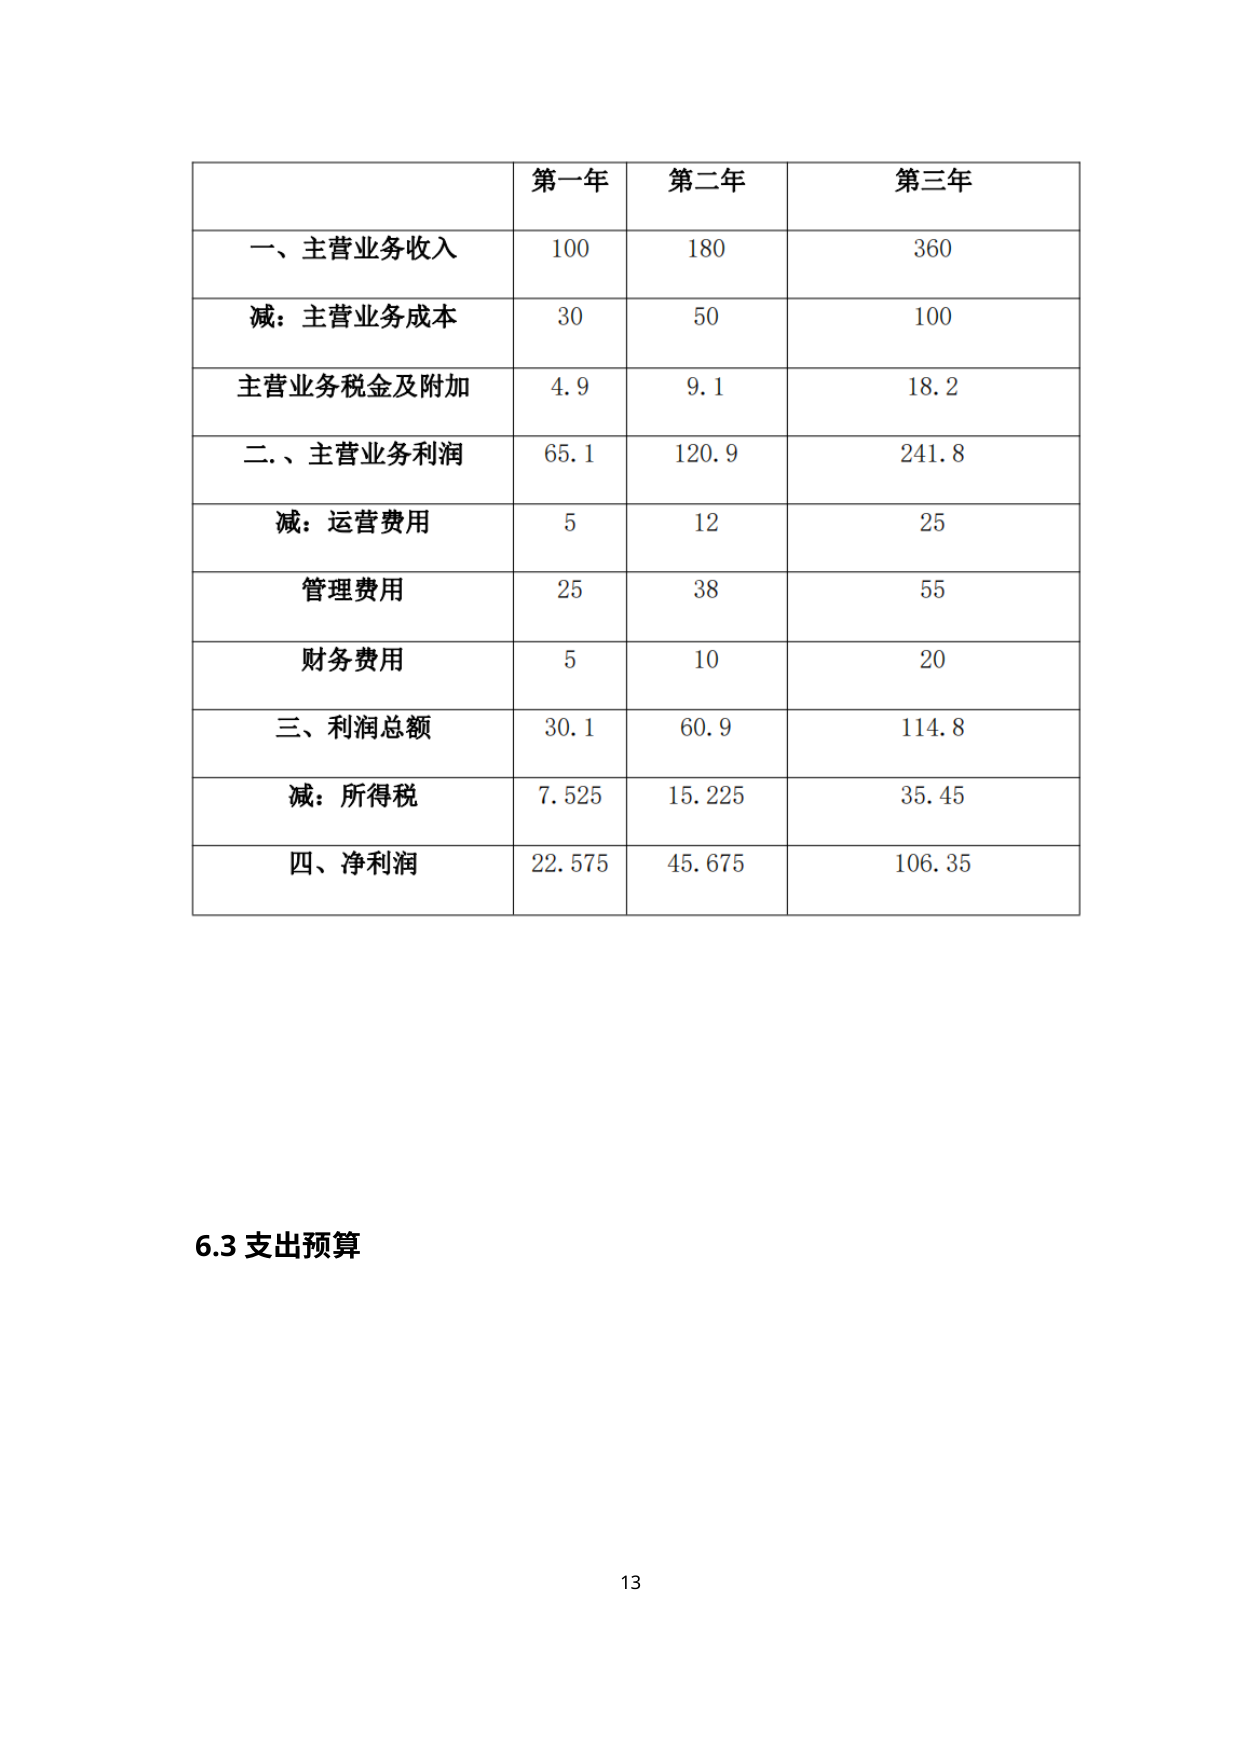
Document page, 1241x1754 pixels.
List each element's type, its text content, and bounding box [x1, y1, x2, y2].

subtitle 6.3 支出预算 [187, 1223, 1086, 1265]
picture [187, 156, 1087, 925]
